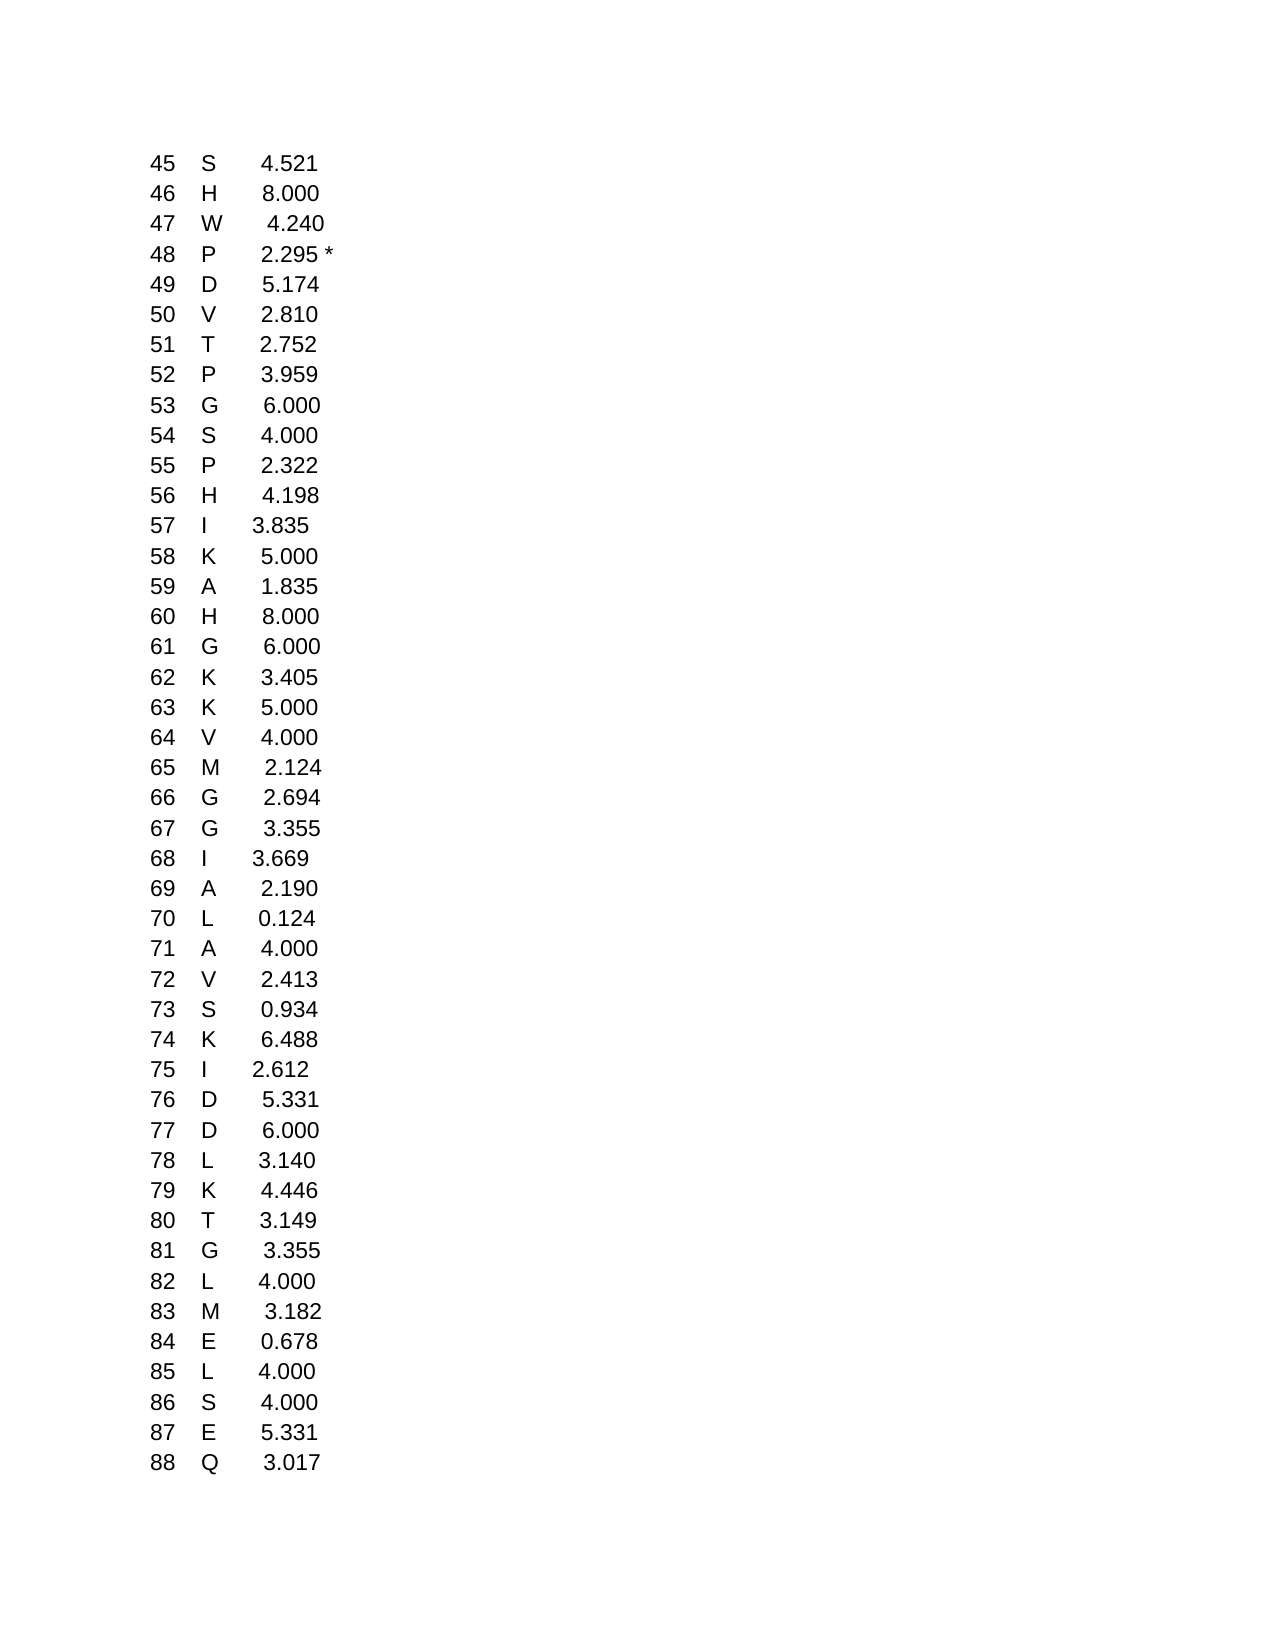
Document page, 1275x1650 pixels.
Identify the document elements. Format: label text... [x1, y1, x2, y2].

text 88 Q 3.017 [150, 1449, 1125, 1475]
text 45 S 4.521 [150, 150, 1125, 176]
text 86 S 4.000 [150, 1388, 1125, 1415]
text 83 M 3.182 [150, 1298, 1125, 1324]
text 67 G 3.355 [150, 814, 1125, 841]
text 56 H 4.198 [150, 482, 1125, 509]
text 84 E 0.678 [150, 1328, 1125, 1354]
text 60 H 8.000 [150, 603, 1125, 629]
text 64 V 4.000 [150, 724, 1125, 750]
text 75 I 2.612 [150, 1056, 1125, 1083]
text 63 K 5.000 [150, 694, 1125, 720]
text 55 P 2.322 [150, 452, 1125, 478]
text 70 L 0.124 [150, 905, 1125, 932]
text 61 G 6.000 [150, 633, 1125, 660]
text 59 A 1.835 [150, 573, 1125, 599]
text 80 T 3.149 [150, 1207, 1125, 1234]
text 85 L 4.000 [150, 1358, 1125, 1385]
text 52 P 3.959 [150, 361, 1125, 388]
text 81 G 3.355 [150, 1237, 1125, 1264]
text 78 L 3.140 [150, 1147, 1125, 1173]
text 87 E 5.331 [150, 1419, 1125, 1445]
text 50 V 2.810 [150, 301, 1125, 327]
text 54 S 4.000 [150, 422, 1125, 448]
text 49 D 5.174 [150, 271, 1125, 297]
text 77 D 6.000 [150, 1117, 1125, 1143]
text 47 W 4.240 [150, 210, 1125, 237]
text 46 H 8.000 [150, 180, 1125, 207]
text 72 V 2.413 [150, 966, 1125, 992]
text 79 K 4.446 [150, 1177, 1125, 1203]
text 48 P 2.295 * [150, 241, 1125, 267]
text 76 D 5.331 [150, 1086, 1125, 1113]
text 51 T 2.752 [150, 331, 1125, 358]
text 62 K 3.405 [150, 663, 1125, 690]
text 65 M 2.124 [150, 754, 1125, 781]
text 73 S 0.934 [150, 996, 1125, 1022]
text 58 K 5.000 [150, 543, 1125, 569]
text 66 G 2.694 [150, 784, 1125, 811]
text 68 I 3.669 [150, 845, 1125, 871]
text 69 A 2.190 [150, 875, 1125, 901]
text 71 A 4.000 [150, 935, 1125, 962]
text 74 K 6.488 [150, 1026, 1125, 1052]
text 82 L 4.000 [150, 1268, 1125, 1294]
text 53 G 6.000 [150, 392, 1125, 418]
text 57 I 3.835 [150, 512, 1125, 539]
